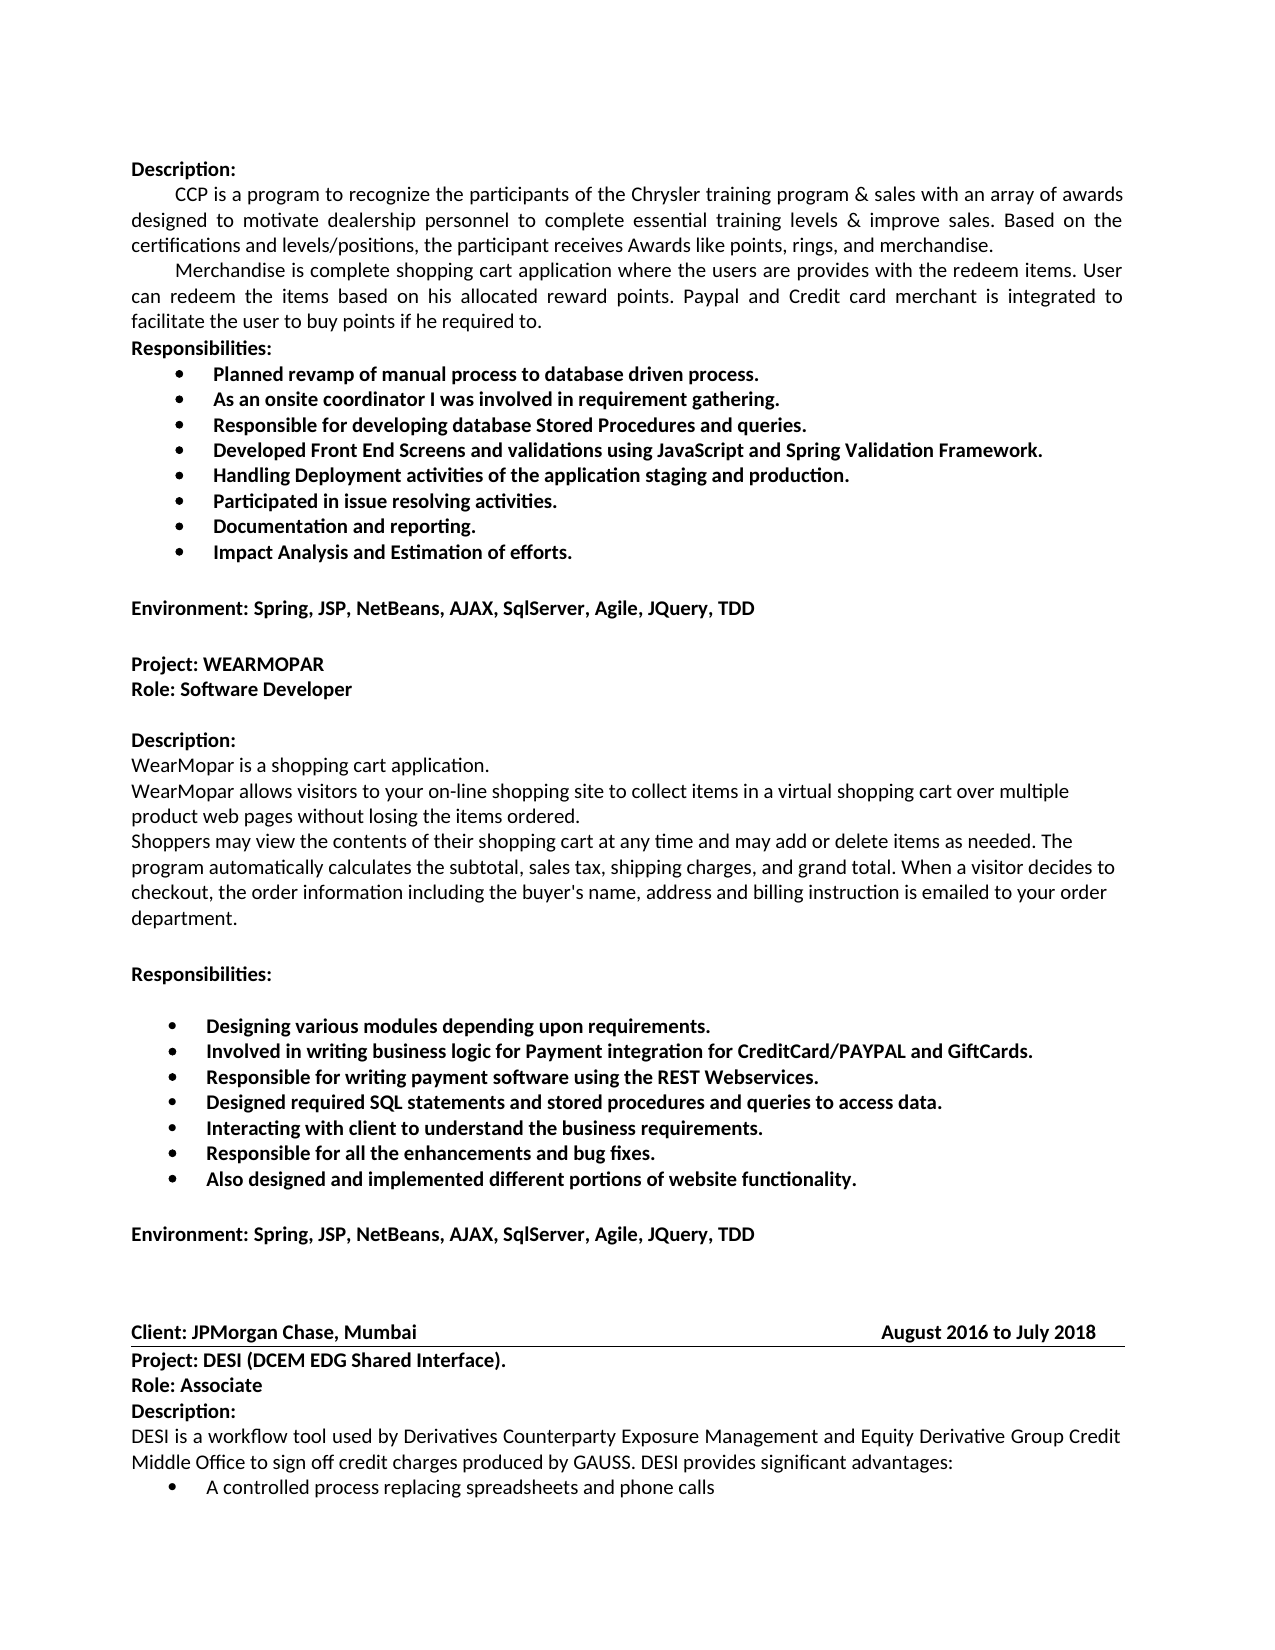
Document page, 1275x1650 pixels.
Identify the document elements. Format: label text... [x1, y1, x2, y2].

list Impact Analysis and Estimation of efforts. [176, 539, 1125, 564]
list Involved in writing business logic for Payment integration for CreditCard/PAYPAL and GiftCards. [169, 1039, 1050, 1064]
list Interacting with client to understand the business requirements. [169, 1115, 1050, 1140]
list A controlled process replacing spreadsheets and phone calls [169, 1474, 1123, 1500]
text Environment: Spring, JSP, NetBeans, AJAX, SqlServer, Agile, JQuery, TDD [131, 1222, 1050, 1247]
list Handling Deployment activities of the application staging and production. [176, 463, 1125, 488]
list As an onsite coordinator I was involved in requirement gathering. [176, 386, 1125, 412]
text Role: Associate [131, 1373, 1125, 1398]
list Responsible for all the enhancements and bug fixes. [169, 1140, 1050, 1166]
text Environment: Spring, JSP, NetBeans, AJAX, SqlServer, Agile, JQuery, TDD [131, 595, 1050, 620]
list Designed required SQL statements and stored procedures and queries to access data. [169, 1089, 1050, 1115]
text Responsibilities: [131, 334, 1125, 361]
list Developed Front End Screens and validations using JavaScript and Spring Validation Framework. [176, 437, 1125, 463]
text Project: WEARMOPAR [131, 651, 1125, 676]
text Client: JPMorgan Chase, Mumbai August 2016 to July 2018 [131, 1319, 1125, 1346]
list Responsible for developing database Stored Procedures and queries. [176, 412, 1125, 437]
list Participated in issue resolving activities. [176, 488, 1125, 513]
text CCP is a program to recognize the participants of the Chrysler training program & sales with an array of awards designed to motivate dealership personnel to complete essential training levels & improve sales. Based on the certifications and levels/positions, the participant receives Awards like points, rings, and merchandise. [131, 181, 1125, 258]
text Role: Software Developer [131, 676, 1125, 702]
text WearMopar allows visitors to your on-line shopping site to collect items in a virtual shopping cart over multiple product web pages without losing the items ordered. Shoppers may view the contents of their shopping cart at any time and may add or delete items as needed. The program automatically calculates the subtotal, sales tax, shipping charges, and grand total. When a visitor decides to checkout, the order information including the buyer's name, address and billing instruction is emailed to your order department. [131, 778, 1125, 959]
text DESI is a workflow tool used by Derivatives Counterparty Exposure Management and Equity Derivative Group Credit Middle Office to sign off credit charges produced by GAUSS. DESI provides significant advantages: [131, 1423, 1123, 1474]
text Description: [131, 727, 1125, 752]
list Documentation and reporting. [176, 513, 1125, 539]
text Responsibilities: [131, 959, 1125, 986]
text WearMopar is a shopping cart application. [131, 752, 1125, 778]
list Also designed and implemented different portions of website functionality. [169, 1166, 1050, 1191]
text Description: [131, 156, 1125, 181]
list Designing various modules depending upon requirements. [169, 1013, 1050, 1039]
text Project: DESI (DCEM EDG Shared Interface). [131, 1347, 1125, 1373]
text Description: [131, 1398, 1123, 1423]
text Merchandise is complete shopping cart application where the users are provides with the redeem items. User can redeem the items based on his allocated reward points. Paypal and Credit card merchant is integrated to facilitate the user to buy points if he required to. [131, 258, 1125, 334]
list Planned revamp of manual process to database driven process. [176, 361, 1125, 386]
list Responsible for writing payment software using the REST Webservices. [169, 1064, 1050, 1089]
